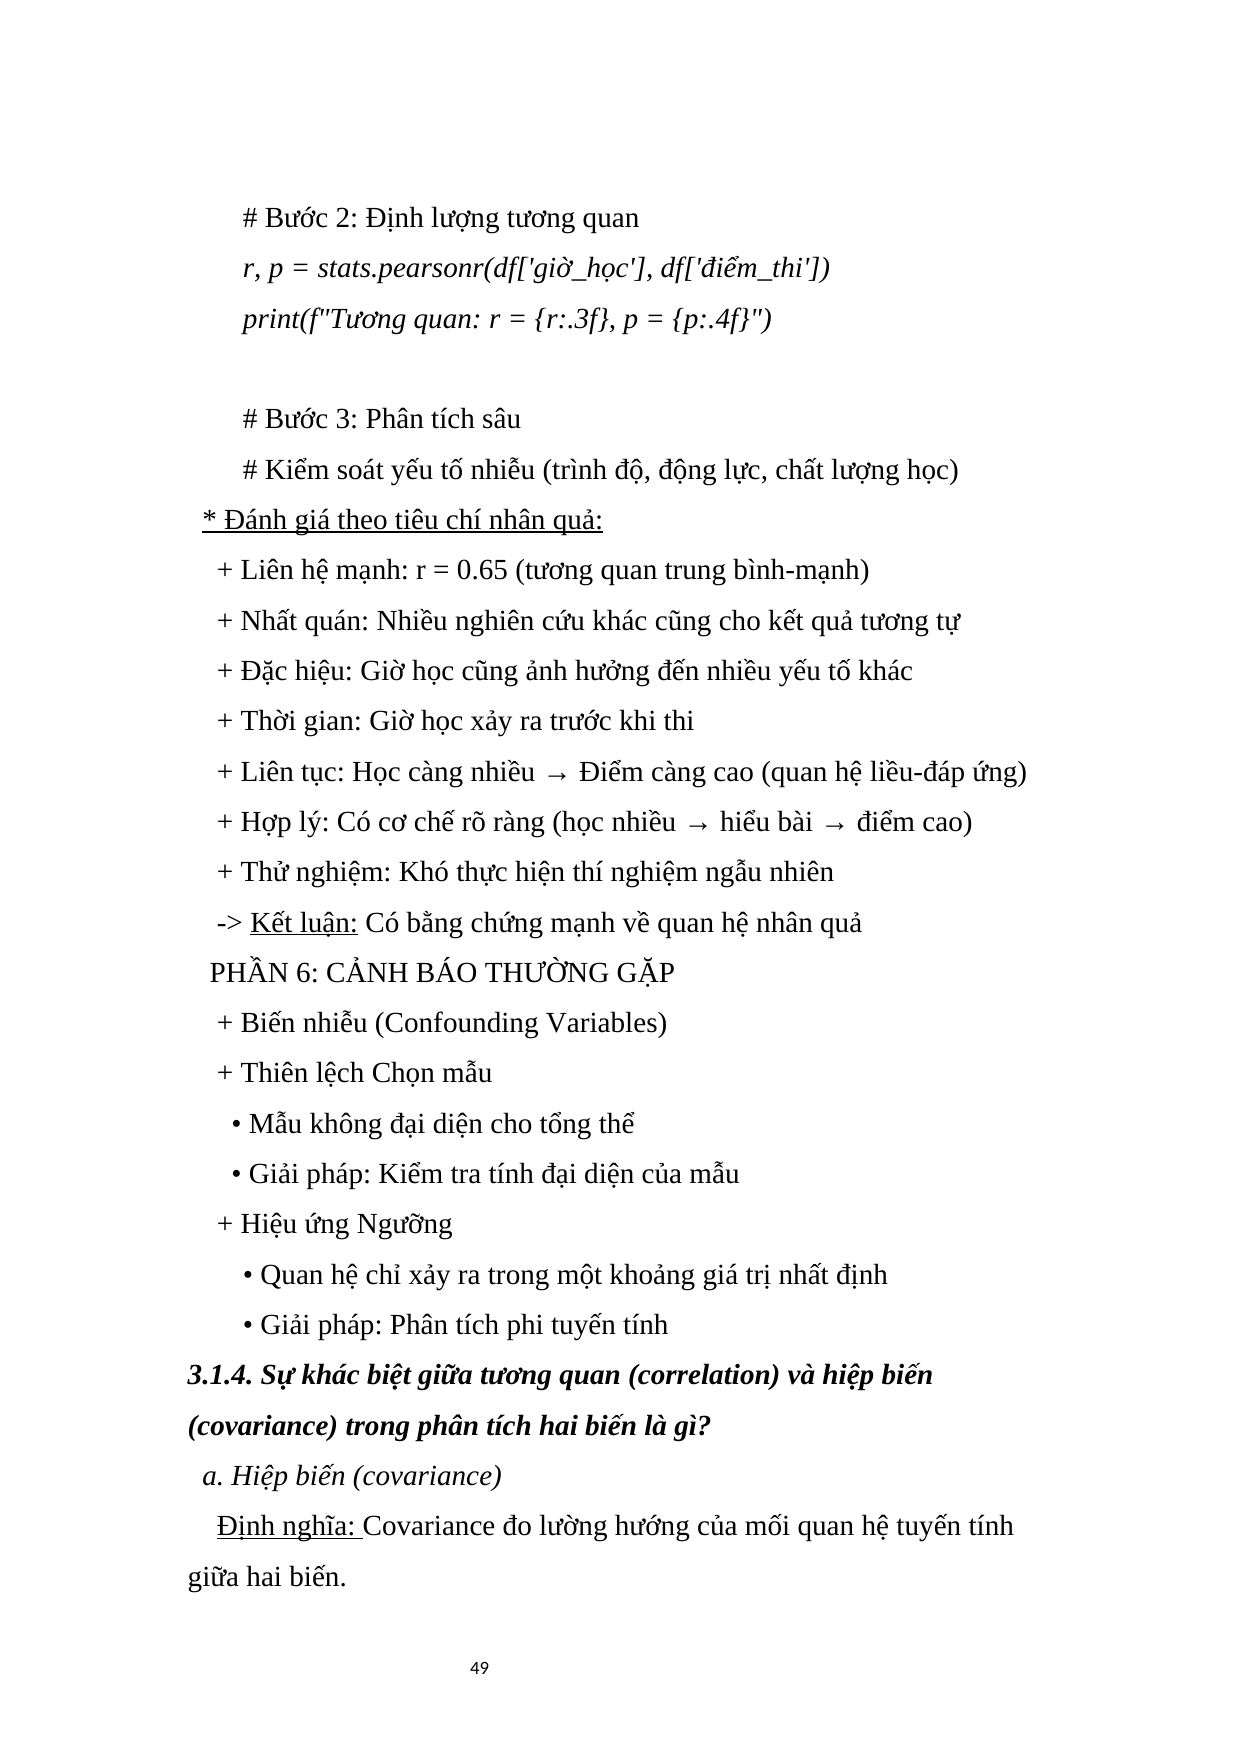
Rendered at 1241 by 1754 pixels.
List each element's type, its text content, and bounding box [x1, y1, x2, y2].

text + Liên hệ mạnh: r = 0.65 (tương quan trung bình-mạnh) [187, 552, 1053, 586]
text + Thử nghiệm: Khó thực hiện thí nghiệm ngẫu nhiên [187, 854, 1053, 888]
text • Mẫu không đại diện cho tổng thể [187, 1106, 1053, 1139]
text + Đặc hiệu: Giờ học cũng ảnh hưởng đến nhiều yếu tố khác [187, 653, 1053, 687]
text + Liên tục: Học càng nhiều → Điểm càng cao (quan hệ liều-đáp ứng) [187, 754, 1053, 787]
text • Giải pháp: Phân tích phi tuyến tính [187, 1307, 1053, 1341]
text + Biến nhiễu (Confounding Variables) [187, 1005, 1053, 1039]
text + Thiên lệch Chọn mẫu [187, 1056, 1053, 1089]
text # Bước 2: Định lượng tương quan [187, 200, 1053, 234]
text • Giải pháp: Kiểm tra tính đại diện của mẫu [187, 1156, 1053, 1190]
text + Hiệu ứng Ngưỡng [187, 1207, 1053, 1240]
text + Hợp lý: Có cơ chế rõ ràng (học nhiều → hiểu bài → điểm cao) [187, 804, 1053, 838]
text -> Kết luận: Có bằng chứng mạnh về quan hệ nhân quả [187, 905, 1053, 938]
text a. Hiệp biến (covariance) [187, 1458, 1053, 1492]
text PHẦN 6: CẢNH BÁO THƯỜNG GẶP [187, 955, 1053, 988]
text • Quan hệ chỉ xảy ra trong một khoảng giá trị nhất định [187, 1257, 1053, 1290]
text # Kiểm soát yếu tố nhiễu (trình độ, động lực, chất lượng học) [187, 452, 1053, 485]
text 3.1.4. Sự khác biệt giữa tương quan (correlation) và hiệp biến (covariance) trong phân tích hai biến là gì? [187, 1357, 1053, 1441]
text + Nhất quán: Nhiều nghiên cứu khác cũng cho kết quả tương tự [187, 603, 1053, 636]
text + Thời gian: Giờ học xảy ra trước khi thi [187, 703, 1053, 737]
text print(f"Tương quan: r = {r:.3f}, p = {p:.4f}") [187, 301, 1053, 334]
text Định nghĩa: Covariance đo lường hướng của mối quan hệ tuyến tính giữa hai biến. [187, 1508, 1053, 1592]
text r, p = stats.pearsonr(df['giờ_học'], df['điểm_thi']) [187, 251, 1053, 284]
text * Đánh giá theo tiêu chí nhân quả: [187, 502, 1053, 536]
text # Bước 3: Phân tích sâu [187, 402, 1053, 435]
